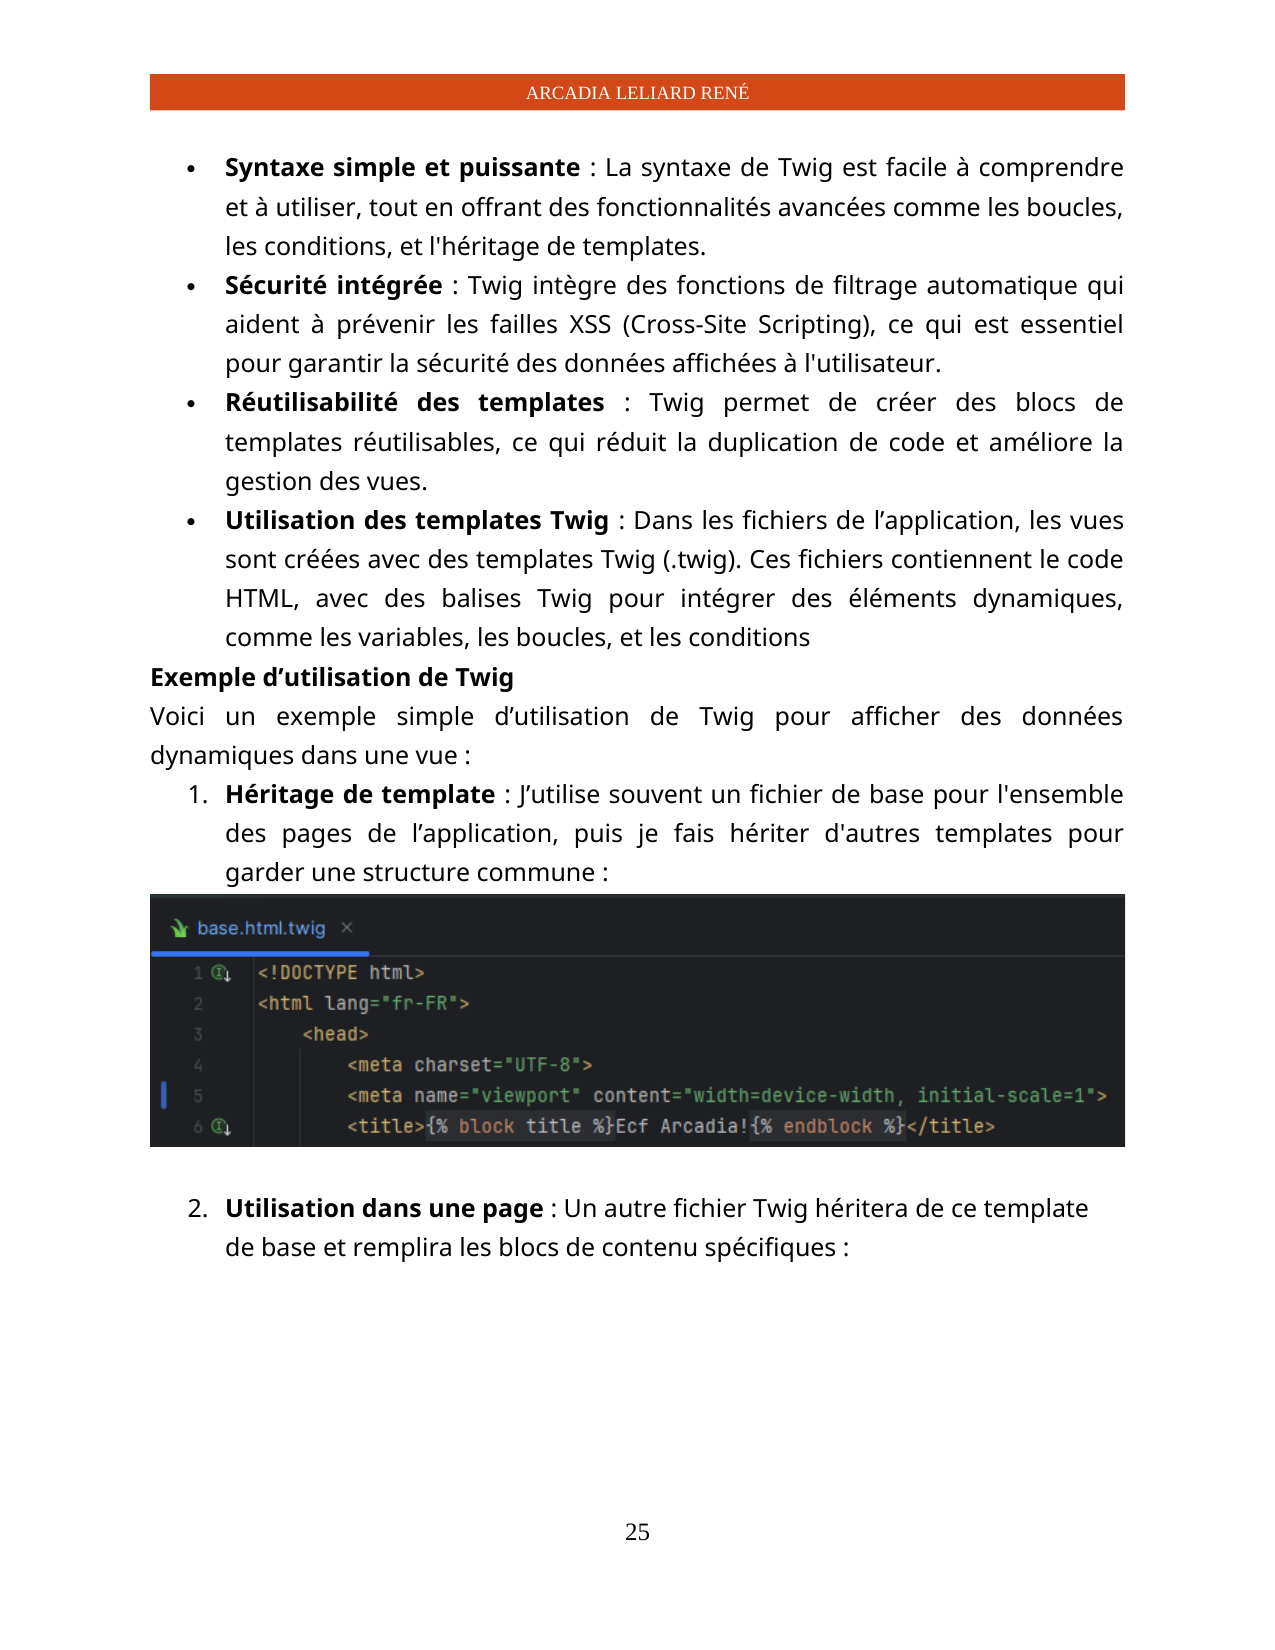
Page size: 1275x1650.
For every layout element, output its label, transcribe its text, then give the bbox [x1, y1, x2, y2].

list Réutilisabilité des templates : Twig permet de créer des blocs de templates réutilisables, ce qui réduit la duplication de code et améliore la gestion des vues. [187, 385, 1125, 497]
text Voici un exemple simple d’utilisation de Twig pour afficher des données dynamiques dans une vue : [150, 698, 1125, 772]
list Sécurité intégrée : Twig intègre des fonctions de filtrage automatique qui aident à prévenir les failles XSS (Cross-Site Scripting), ce qui est essentiel pour garantir la sécurité des données affichées à l'utilisateur. [187, 267, 1125, 380]
list Héritage de template : J’utilise souvent un fichier de base pour l'ensemble des pages de l’application, puis je fais hériter d'autres templates pour garder une structure commune : [187, 777, 1125, 889]
text Exemple d’utilisation de Twig [150, 659, 1125, 693]
list Utilisation des templates Twig : Dans les fichiers de l’application, les vues sont créées avec des templates Twig (.twig). Ces fichiers contiennent le code HTML, avec des balises Twig pour intégrer des éléments dynamiques, comme les variables, les boucles, et les conditions [187, 502, 1125, 654]
list Utilisation dans une page : Un autre fichier Twig héritera de ce template de base et remplira les blocs de contenu spécifiques : [187, 1190, 1125, 1264]
picture [150, 894, 1125, 1147]
